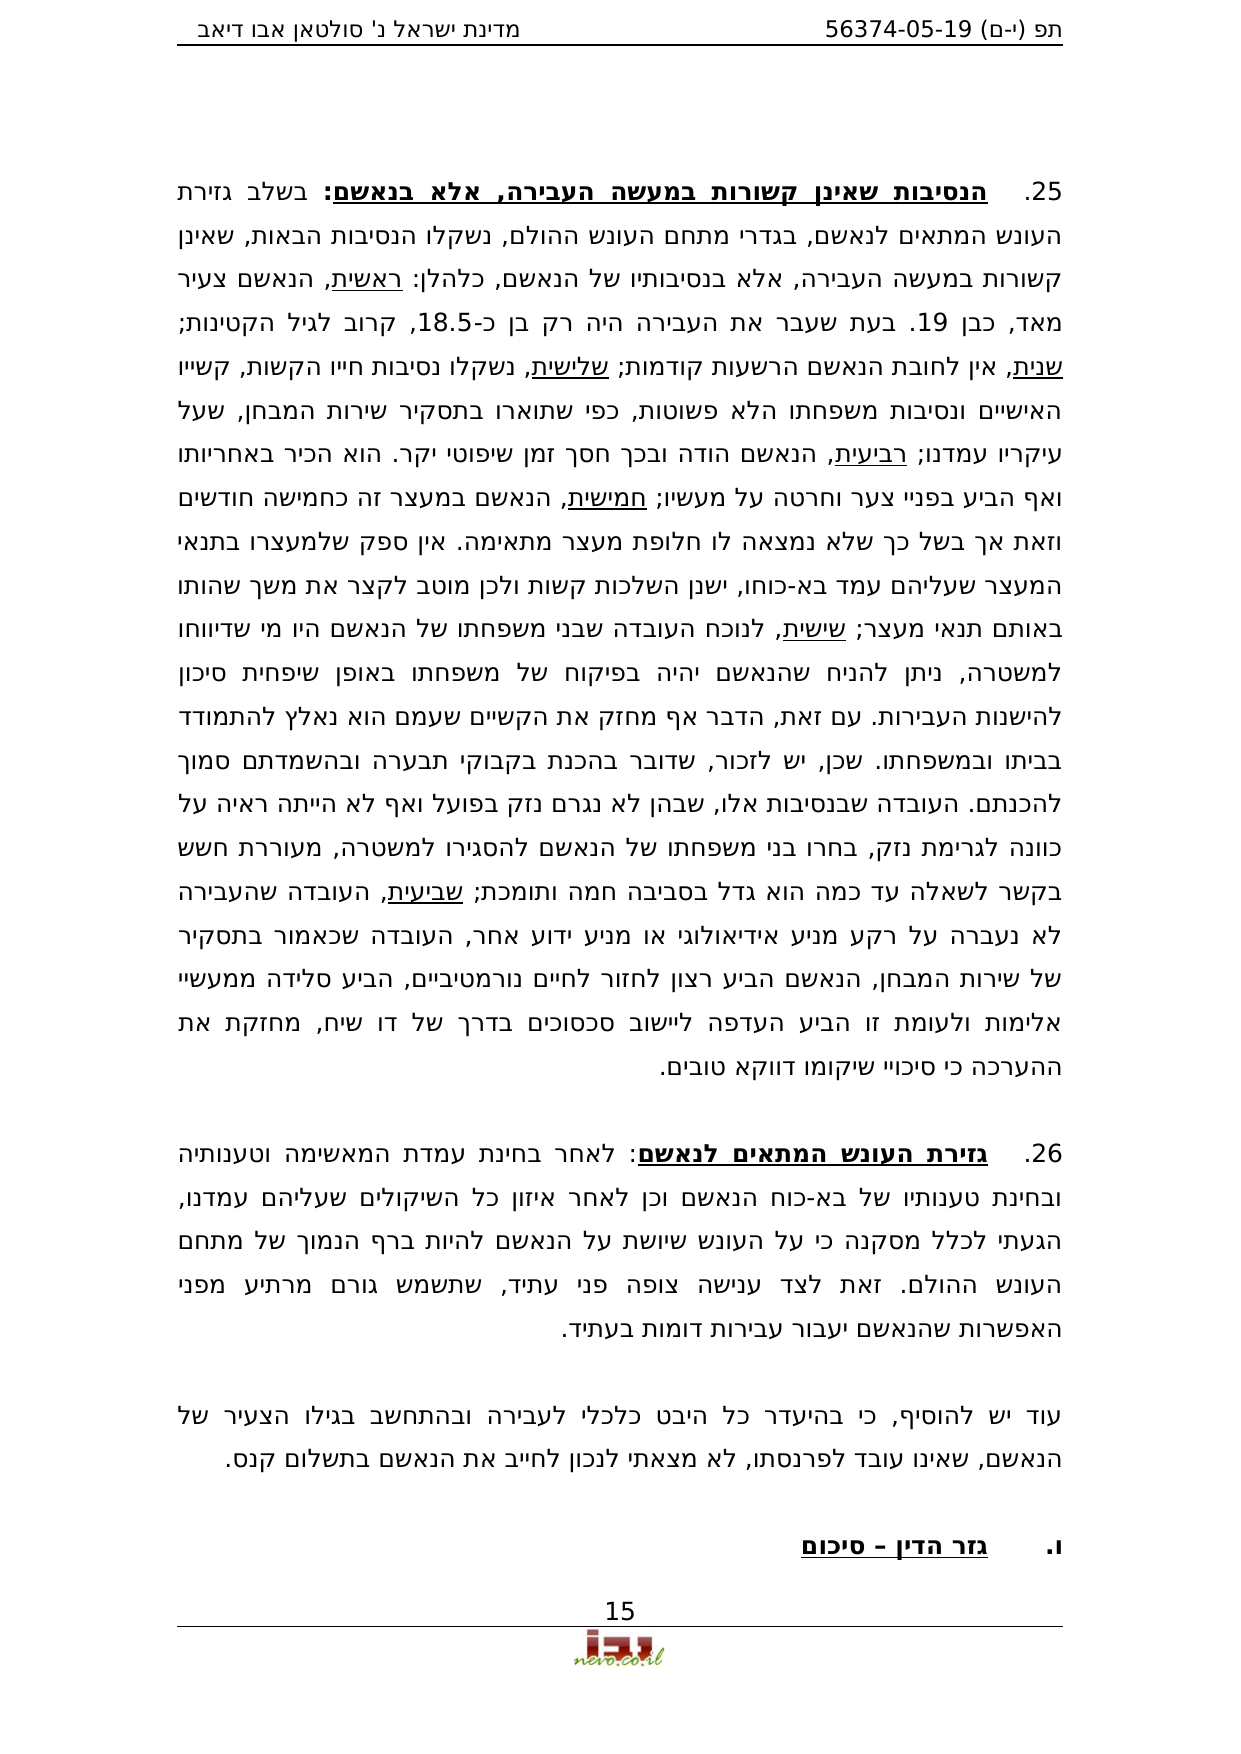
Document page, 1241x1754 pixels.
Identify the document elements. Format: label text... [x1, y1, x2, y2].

text ו. גזר הדין – סיכום [177, 1532, 1063, 1561]
text 25. הנסיבות שאינן קשורות במעשה העבירה, אלא בנאשם: בשלב גזירת העונש המתאים לנאשם, בגדרי מתחם העונש ההולם, נשקלו הנסיבות הבאות, שאינן קשורות במעשה העבירה, אלא בנסיבותיו של הנאשם, כלהלן: ראשית, הנאשם צעיר מאד, כבן 19. בעת שעבר את העבירה היה רק בן כ-18.5, קרוב לגיל הקטינות; שנית, אין לחובת הנאשם הרשעות קודמות; שלישית, נשקלו נסיבות חייו הקשות, קשייו האישיים ונסיבות משפחתו הלא פשוטות, כפי שתוארו בתסקיר שירות המבחן, שעל עיקריו עמדנו; רביעית, הנאשם הודה ובכך חסך זמן שיפוטי יקר. הוא הכיר באחריותו ואף הביע בפניי צער וחרטה על מעשיו; חמישית, הנאשם במעצר זה כחמישה חודשים וזאת אך בשל כך שלא נמצאה לו חלופת מעצר מתאימה. אין ספק שלמעצרו בתנאי המעצר שעליהם עמד בא-כוחו, ישנן השלכות קשות ולכן מוטב לקצר את משך שהותו באותם תנאי מעצר; שישית, לנוכח העובדה שבני משפחתו של הנאשם היו מי שדיווחו למשטרה, ניתן להניח שהנאשם יהיה בפיקוח של משפחתו באופן שיפחית סיכון להישנות העבירות. עם זאת, הדבר אף מחזק את הקשיים שעמם הוא נאלץ להתמודד בביתו ובמשפחתו. שכן, יש לזכור, שדובר בהכנת בקבוקי תבערה ובהשמדתם סמוך להכנתם. העובדה שבנסיבות אלו, שבהן לא נגרם נזק בפועל ואף לא הייתה ראיה על כוונה לגרימת נזק, בחרו בני משפחתו של הנאשם להסגירו למשטרה, מעוררת חשש בקשר לשאלה עד כמה הוא גדל בסביבה חמה ותומכת; שביעית, העובדה שהעבירה לא נעברה על רקע מניע אידיאולוגי או מניע ידוע אחר, העובדה שכאמור בתסקיר של שירות המבחן, הנאשם הביע רצון לחזור לחיים נורמטיביים, הביע סלידה ממעשיי אלימות ולעומת זו הביע העדפה ליישוב סכסוכים בדרך של דו שיח, מחזקת את ההערכה כי סיכויי שיקומו דווקא טובים. [177, 177, 1063, 1081]
text 26. גזירת העונש המתאים לנאשם: לאחר בחינת עמדת המאשימה וטענותיה ובחינת טענותיו של בא-כוח הנאשם וכן לאחר איזון כל השיקולים שעליהם עמדנו, הגעתי לכלל מסקנה כי על העונש שיושת על הנאשם להיות ברף הנמוך של מתחם העונש ההולם. זאת לצד ענישה צופה פני עתיד, שתשמש גורם מרתיע מפני האפשרות שהנאשם יעבור עבירות דומות בעתיד. [177, 1139, 1063, 1343]
picture [574, 1629, 666, 1667]
text עוד יש להוסיף, כי בהיעדר כל היבט כלכלי לעבירה ובהתחשב בגילו הצעיר של הנאשם, שאינו עובד לפרנסתו, לא מצאתי לנכון לחייב את הנאשם בתשלום קנס. [177, 1401, 1063, 1474]
